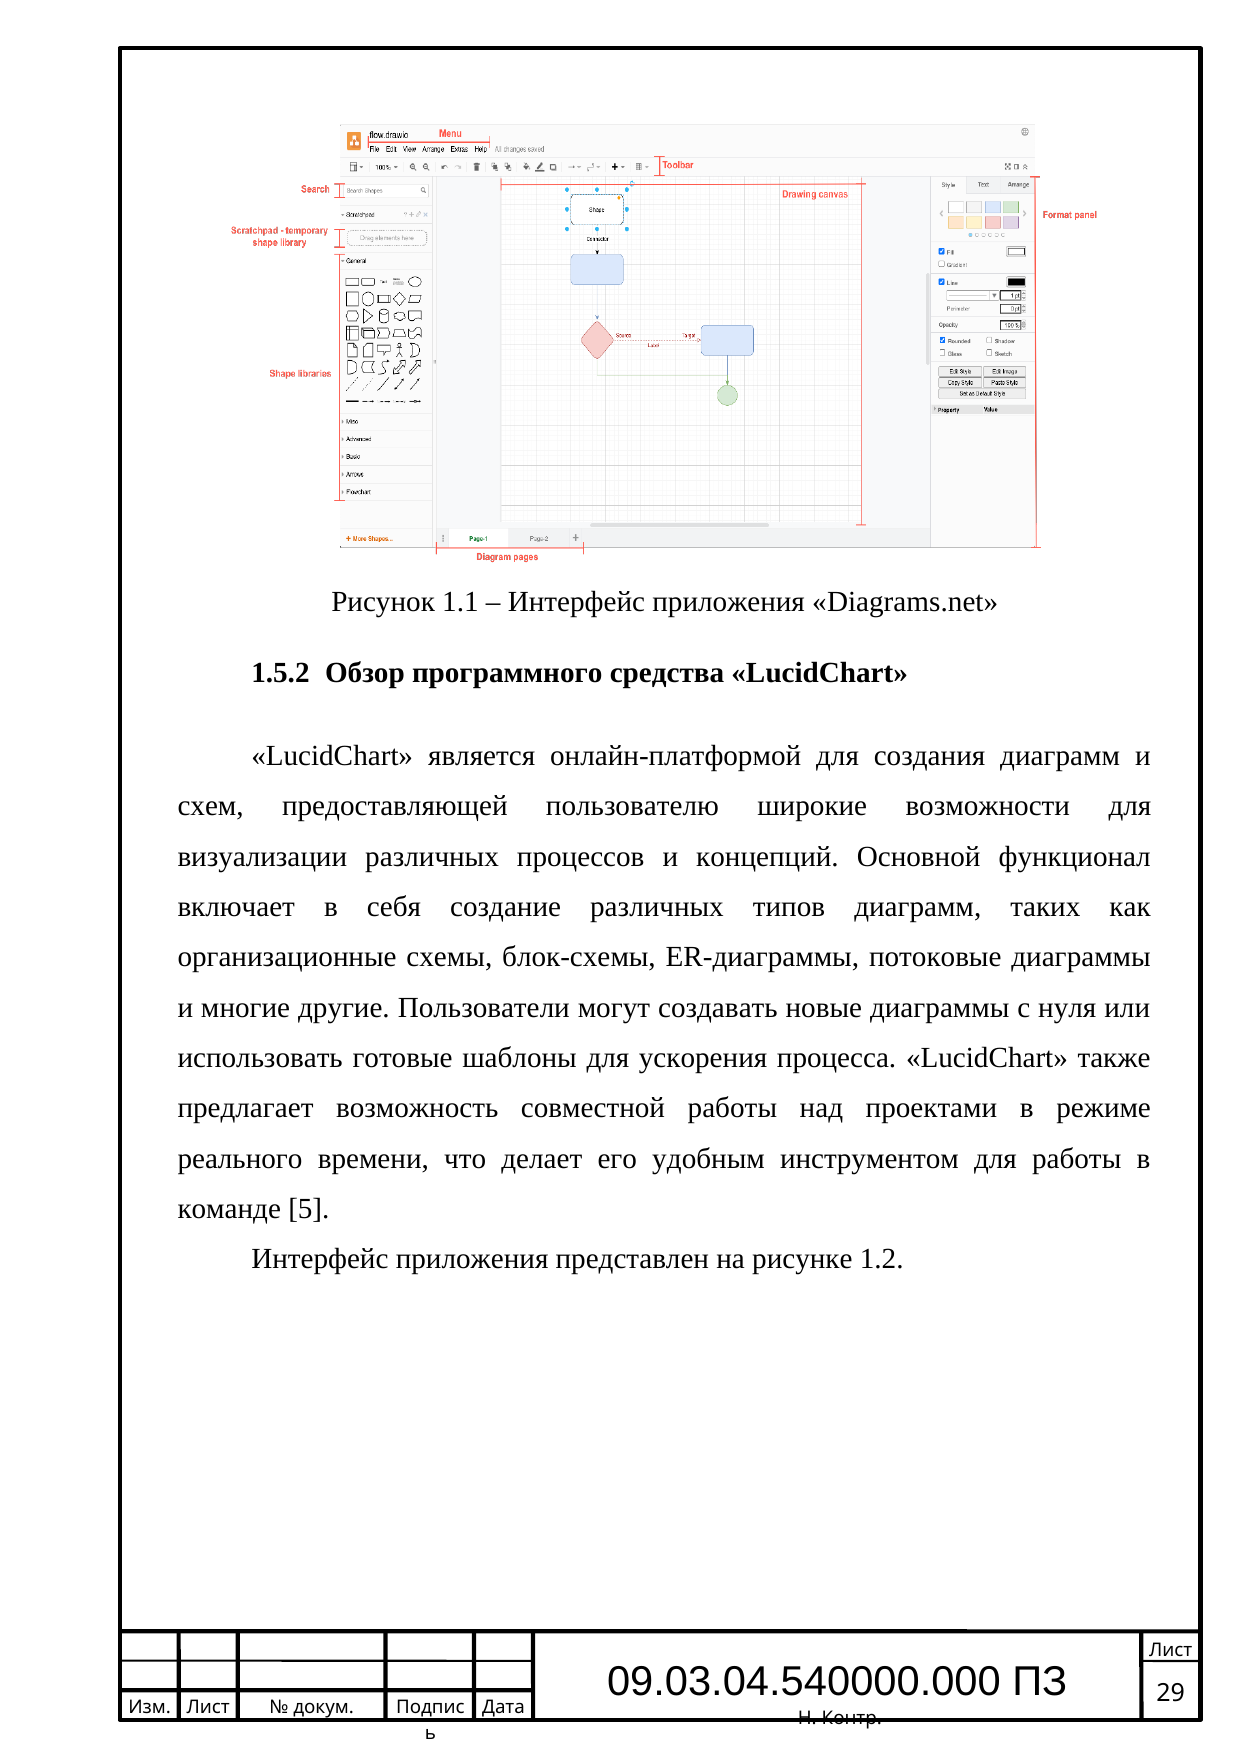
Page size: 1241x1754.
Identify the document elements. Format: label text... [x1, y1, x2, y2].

text Интерфейс приложения представлен на рисунке 1.2. [177, 1241, 1152, 1275]
subtitle 1.5.2 Обзор программного средства «LucidChart» [177, 655, 1152, 688]
text Рисунок 1.1 – Интерфейс приложения «Diagrams.net» [177, 584, 1152, 617]
picture [226, 118, 1103, 567]
text «LucidChart» является онлайн-платформой для создания диаграмм и схем, предоставляющей пользователю широкие возможности для визуализации различных процессов и концепций. Основной функционал включает в себя создание различных типов диаграмм, таких как организационные схемы, блок-схемы, ER-диаграммы, потоковые диаграммы и многие другие. Пользователи могут создавать новые диаграммы с нуля или использовать готовые шаблоны для ускорения процесса. «LucidChart» также предлагает возможность совместной работы над проектами в режиме реального времени, что делает его удобным инструментом для работы в команде [5]. [177, 738, 1152, 1224]
